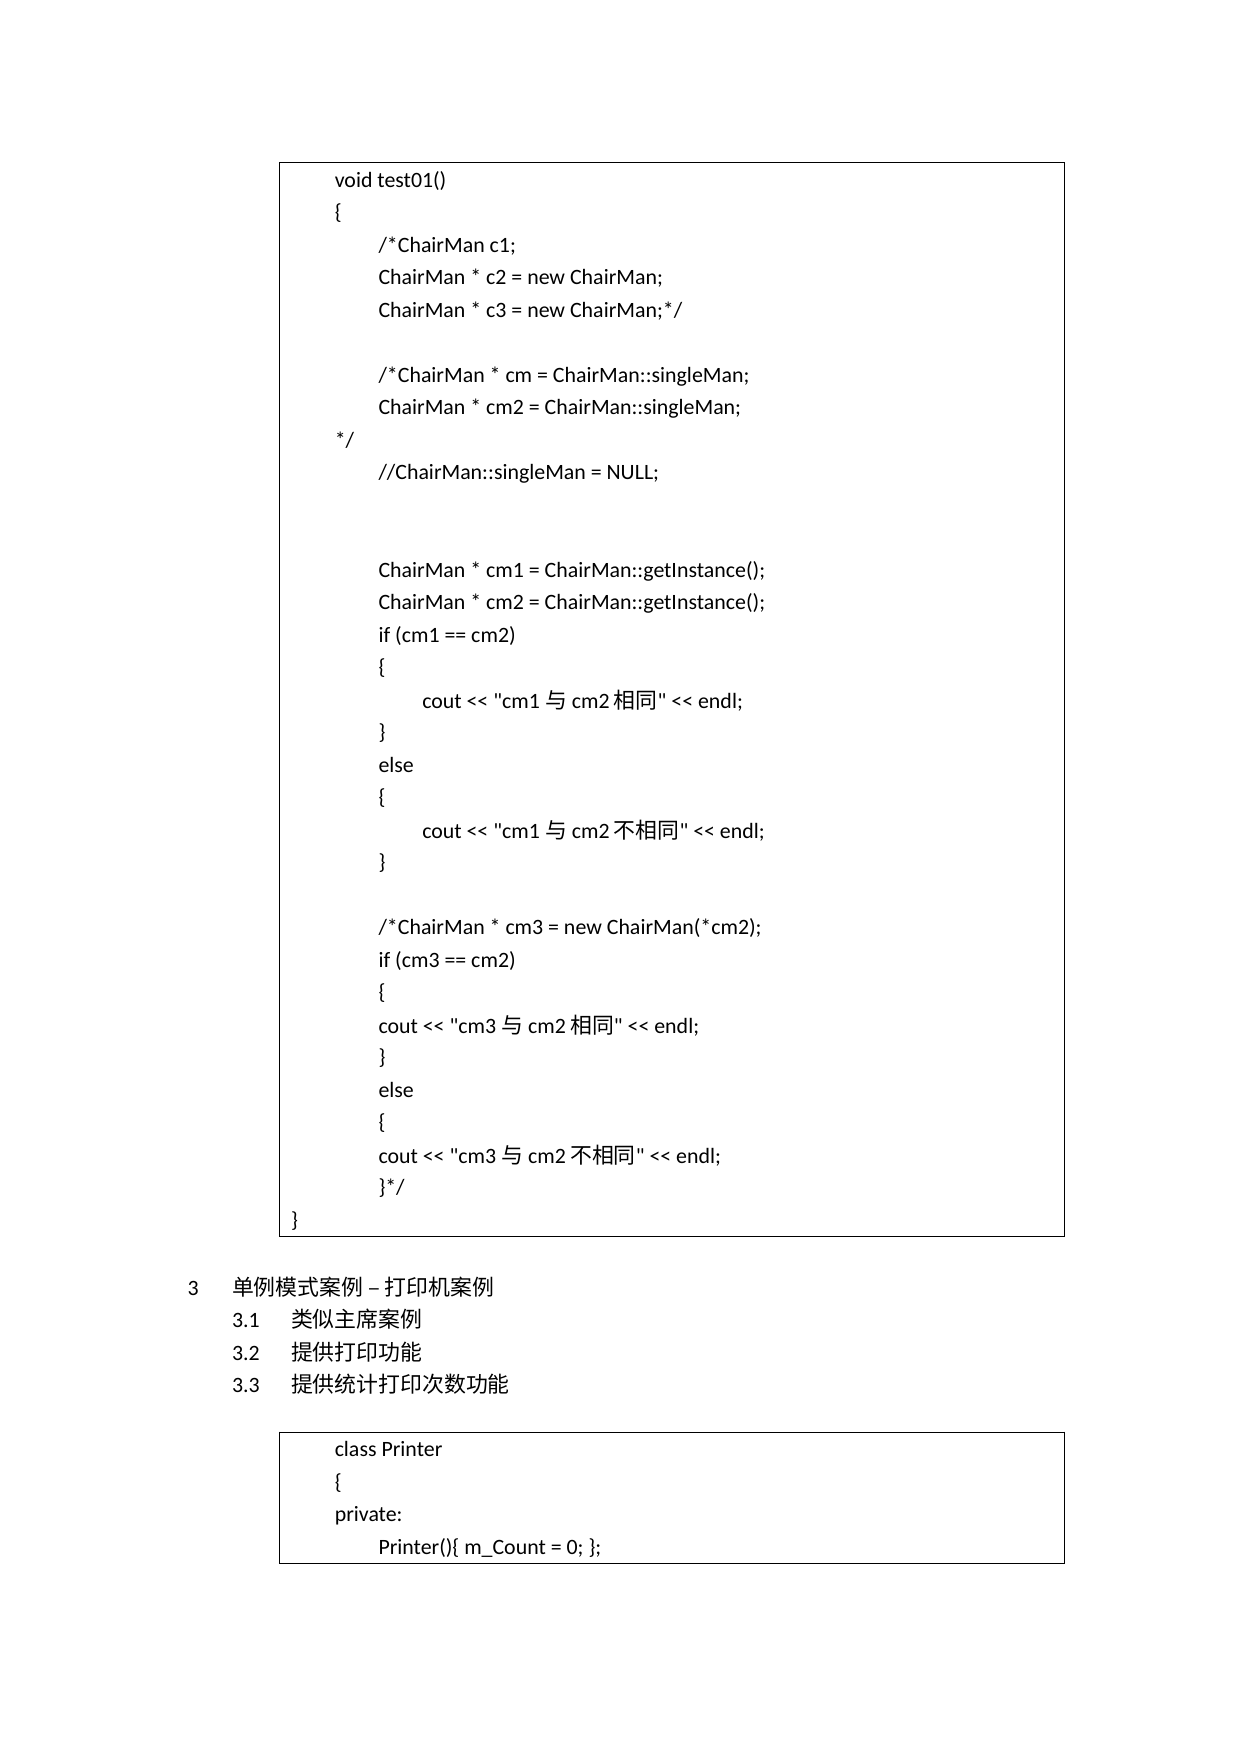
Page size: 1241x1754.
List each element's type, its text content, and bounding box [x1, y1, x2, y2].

list 提供统计打印次数功能 [232, 1367, 1053, 1432]
list 单例模式案例 – 打印机案例 [187, 1269, 1053, 1302]
table_header void test01() { /*ChairMan c1; ChairMan * c2 = new ChairMan; ChairMan * c3 = new ChairMan;*/ /*ChairMan * cm = ChairMan::singleMan; ChairMan * cm2 = ChairMan::singleMan; */ //ChairMan::singleMan = NULL; ChairMan * cm1 = ChairMan::getInstance(); ChairMan * cm2 = ChairMan::getInstance(); if (cm1 == cm2) { cout << "cm1 与 cm2相同" << endl; } else { cout << "cm1 与 cm2不相同" << endl; } /*ChairMan * cm3 = new ChairMan(*cm2); if (cm3 == cm2) { cout << "cm3 与 cm2相同" << endl; } else { cout << "cm3 与 cm2不相同" << endl; }*/ } [280, 163, 1064, 1236]
list 类似主席案例 [232, 1302, 1053, 1334]
list 提供打印功能 [232, 1334, 1053, 1367]
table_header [280, 1433, 1064, 1563]
